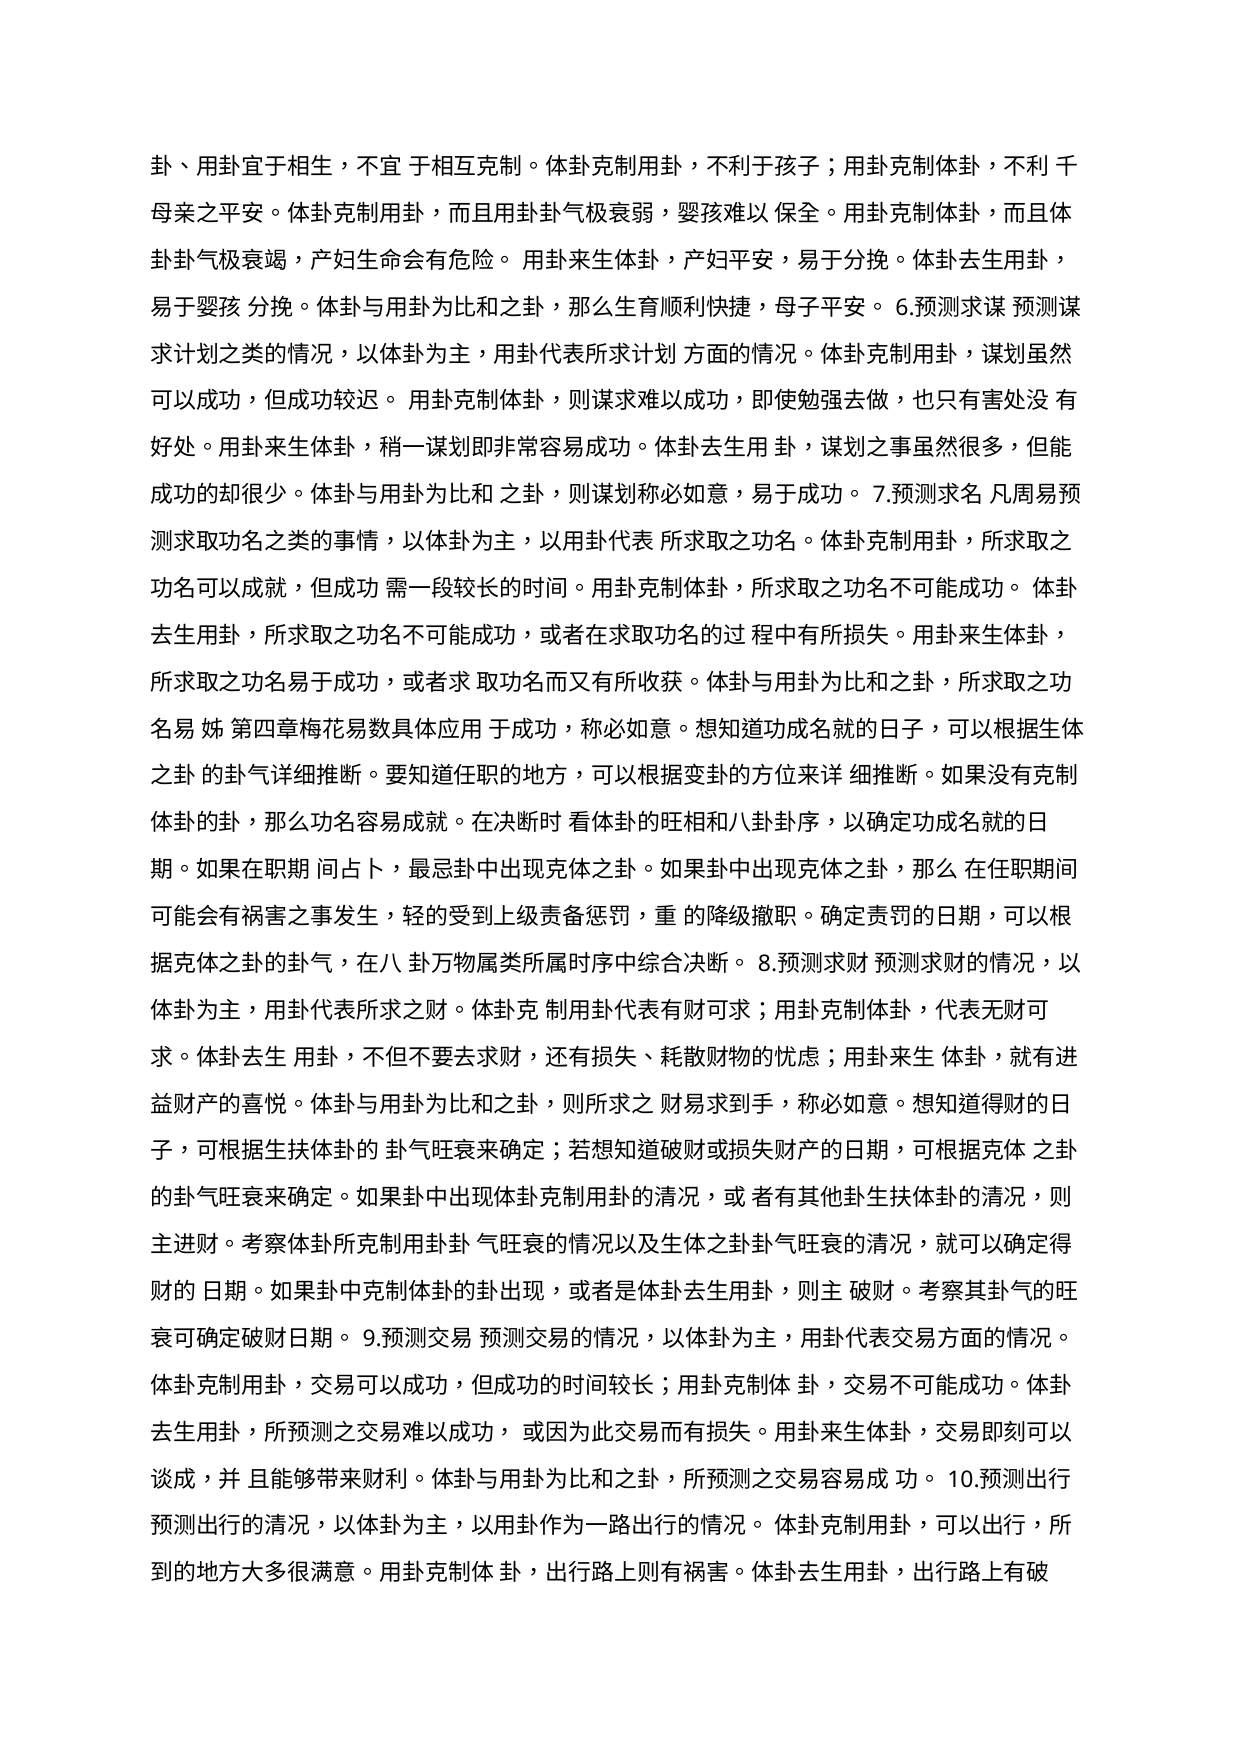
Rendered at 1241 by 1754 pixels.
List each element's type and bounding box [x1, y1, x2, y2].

text [150, 150, 1090, 1587]
